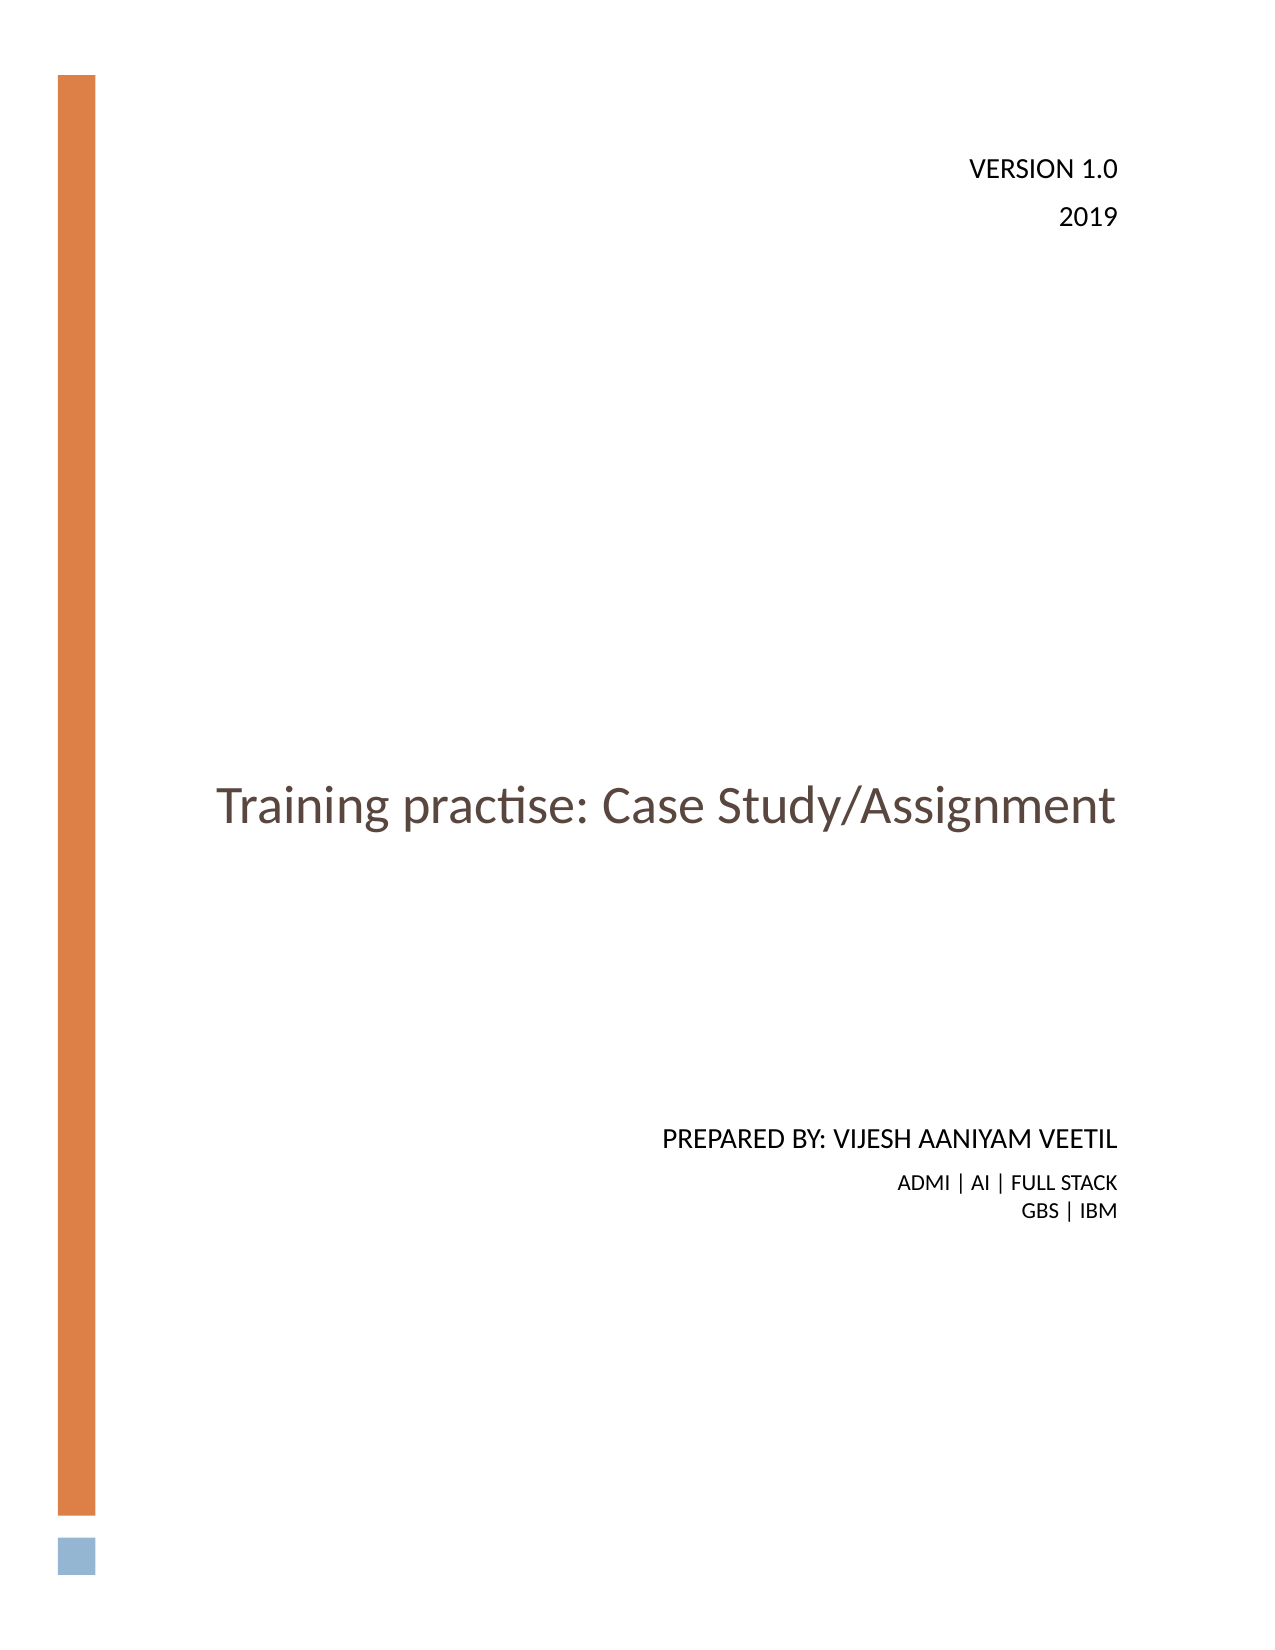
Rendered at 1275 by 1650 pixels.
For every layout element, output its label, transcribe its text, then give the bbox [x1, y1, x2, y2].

subtitle 2019 [157, 198, 1117, 234]
subtitle 1.0 [157, 150, 1117, 186]
subtitle prepared by: [157, 1120, 1117, 1155]
text Training practise: Case Study/Assignment [157, 771, 1117, 837]
